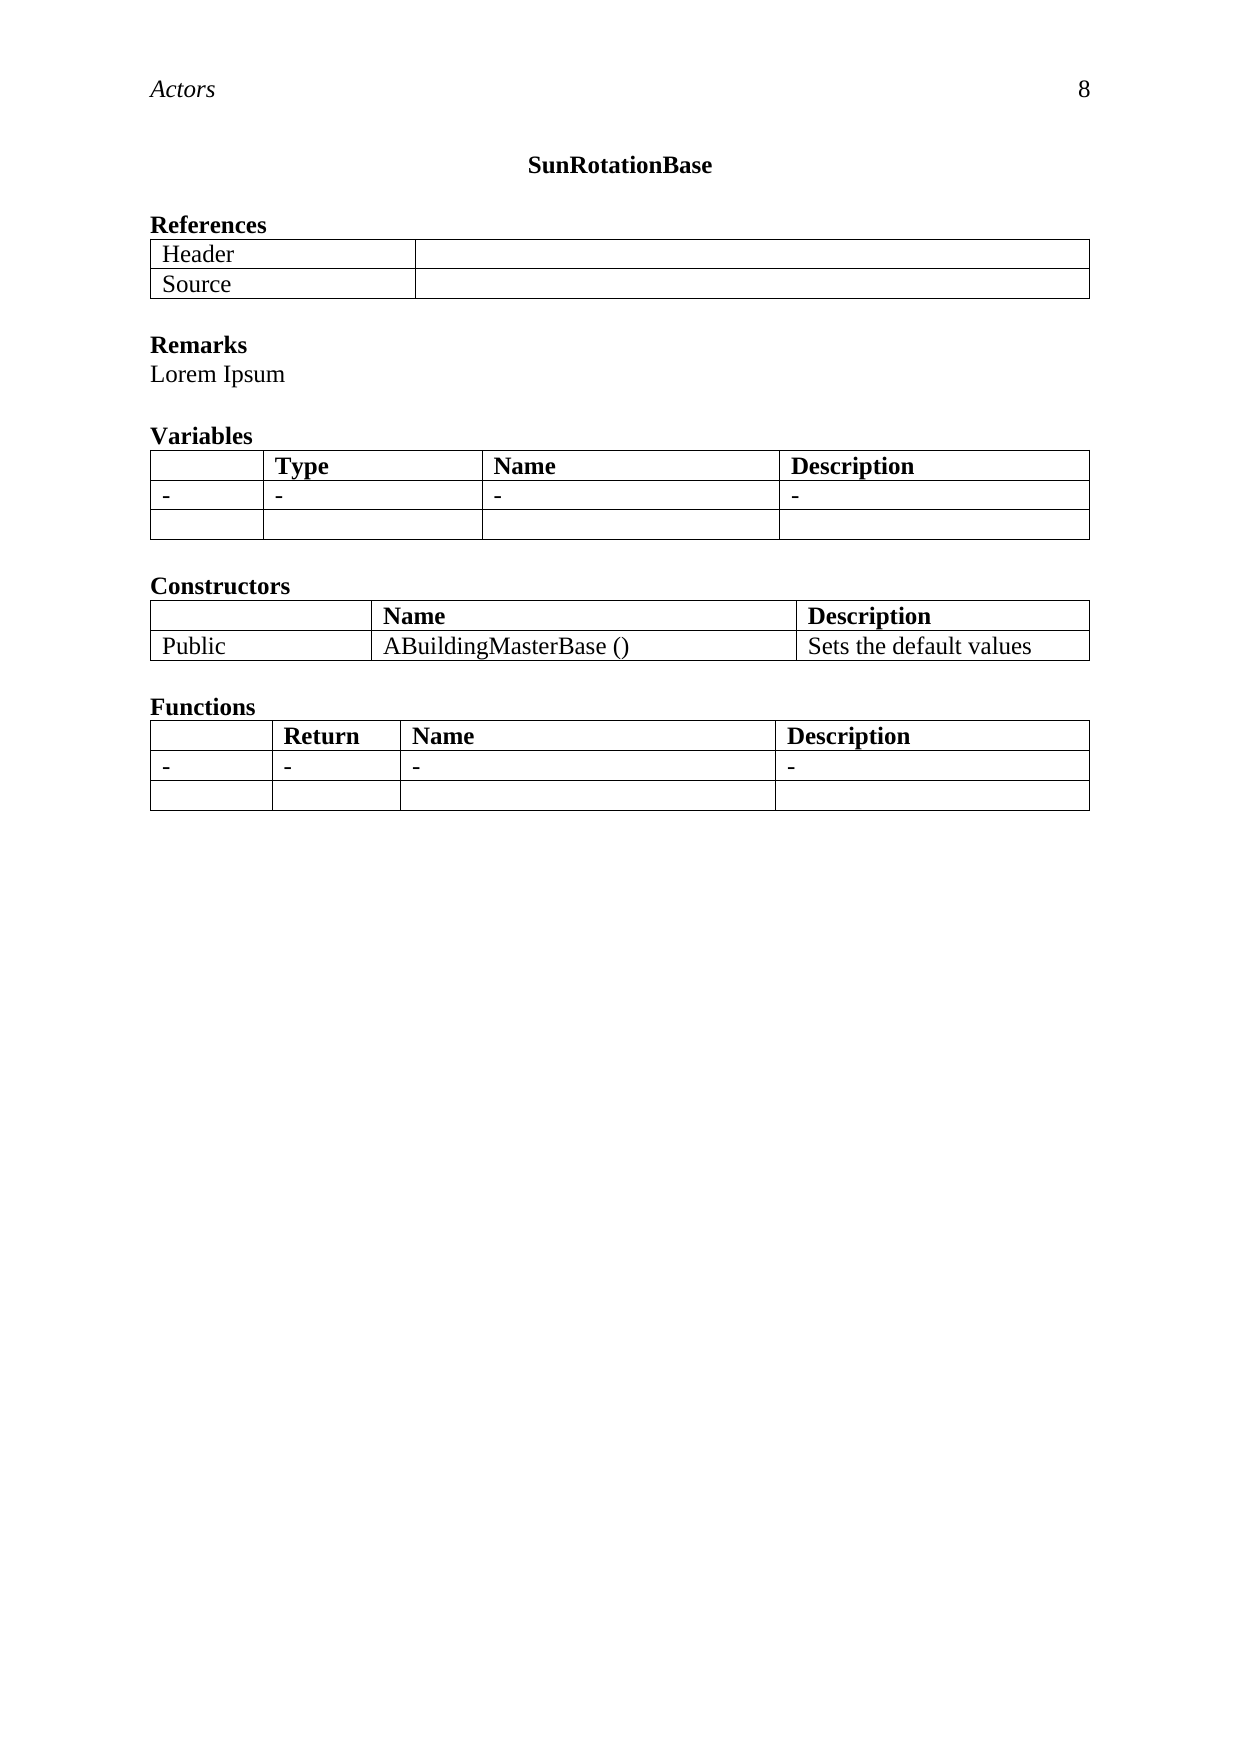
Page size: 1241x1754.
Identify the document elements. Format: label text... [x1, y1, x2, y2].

table_cell - [264, 481, 482, 509]
table_cell [776, 781, 1089, 810]
table_header Name [372, 601, 796, 630]
table_cell - [401, 751, 775, 780]
table_header [416, 240, 1089, 268]
table_header Description [797, 601, 1089, 630]
table_header Description [780, 451, 1089, 479]
table_cell [264, 510, 482, 539]
table_cell Public [151, 631, 371, 659]
subtitle Constructors [150, 571, 1090, 600]
table_header [151, 601, 371, 630]
text Lorem Ipsum [150, 359, 1090, 388]
table_cell [151, 781, 272, 810]
table_cell - [273, 751, 400, 780]
table_cell ABuildingMasterBase () [372, 631, 796, 659]
table_header Return [273, 721, 400, 750]
table_cell - [151, 751, 272, 780]
table_cell - [780, 481, 1089, 509]
table_cell - [776, 751, 1089, 780]
table_header Name [401, 721, 775, 750]
table_header [151, 451, 263, 479]
table_header Header [151, 240, 415, 268]
subtitle SunRotationBase [150, 150, 1090, 179]
table_cell Sets the default values [797, 631, 1089, 659]
table_cell [416, 269, 1089, 298]
table_cell [483, 510, 779, 539]
table_header Type [264, 451, 482, 479]
table_header Name [483, 451, 779, 479]
table_cell [780, 510, 1089, 539]
table_cell [273, 781, 400, 810]
subtitle Functions [150, 692, 1090, 720]
table_cell Source [151, 269, 415, 298]
table_cell - [483, 481, 779, 509]
table_cell [151, 510, 263, 539]
table_header [151, 721, 272, 750]
subtitle Variables [150, 421, 1090, 450]
table_header Description [776, 721, 1089, 750]
table_cell [401, 781, 775, 810]
subtitle References [150, 210, 1090, 238]
subtitle Remarks [150, 330, 1090, 359]
table_cell - [151, 481, 263, 509]
